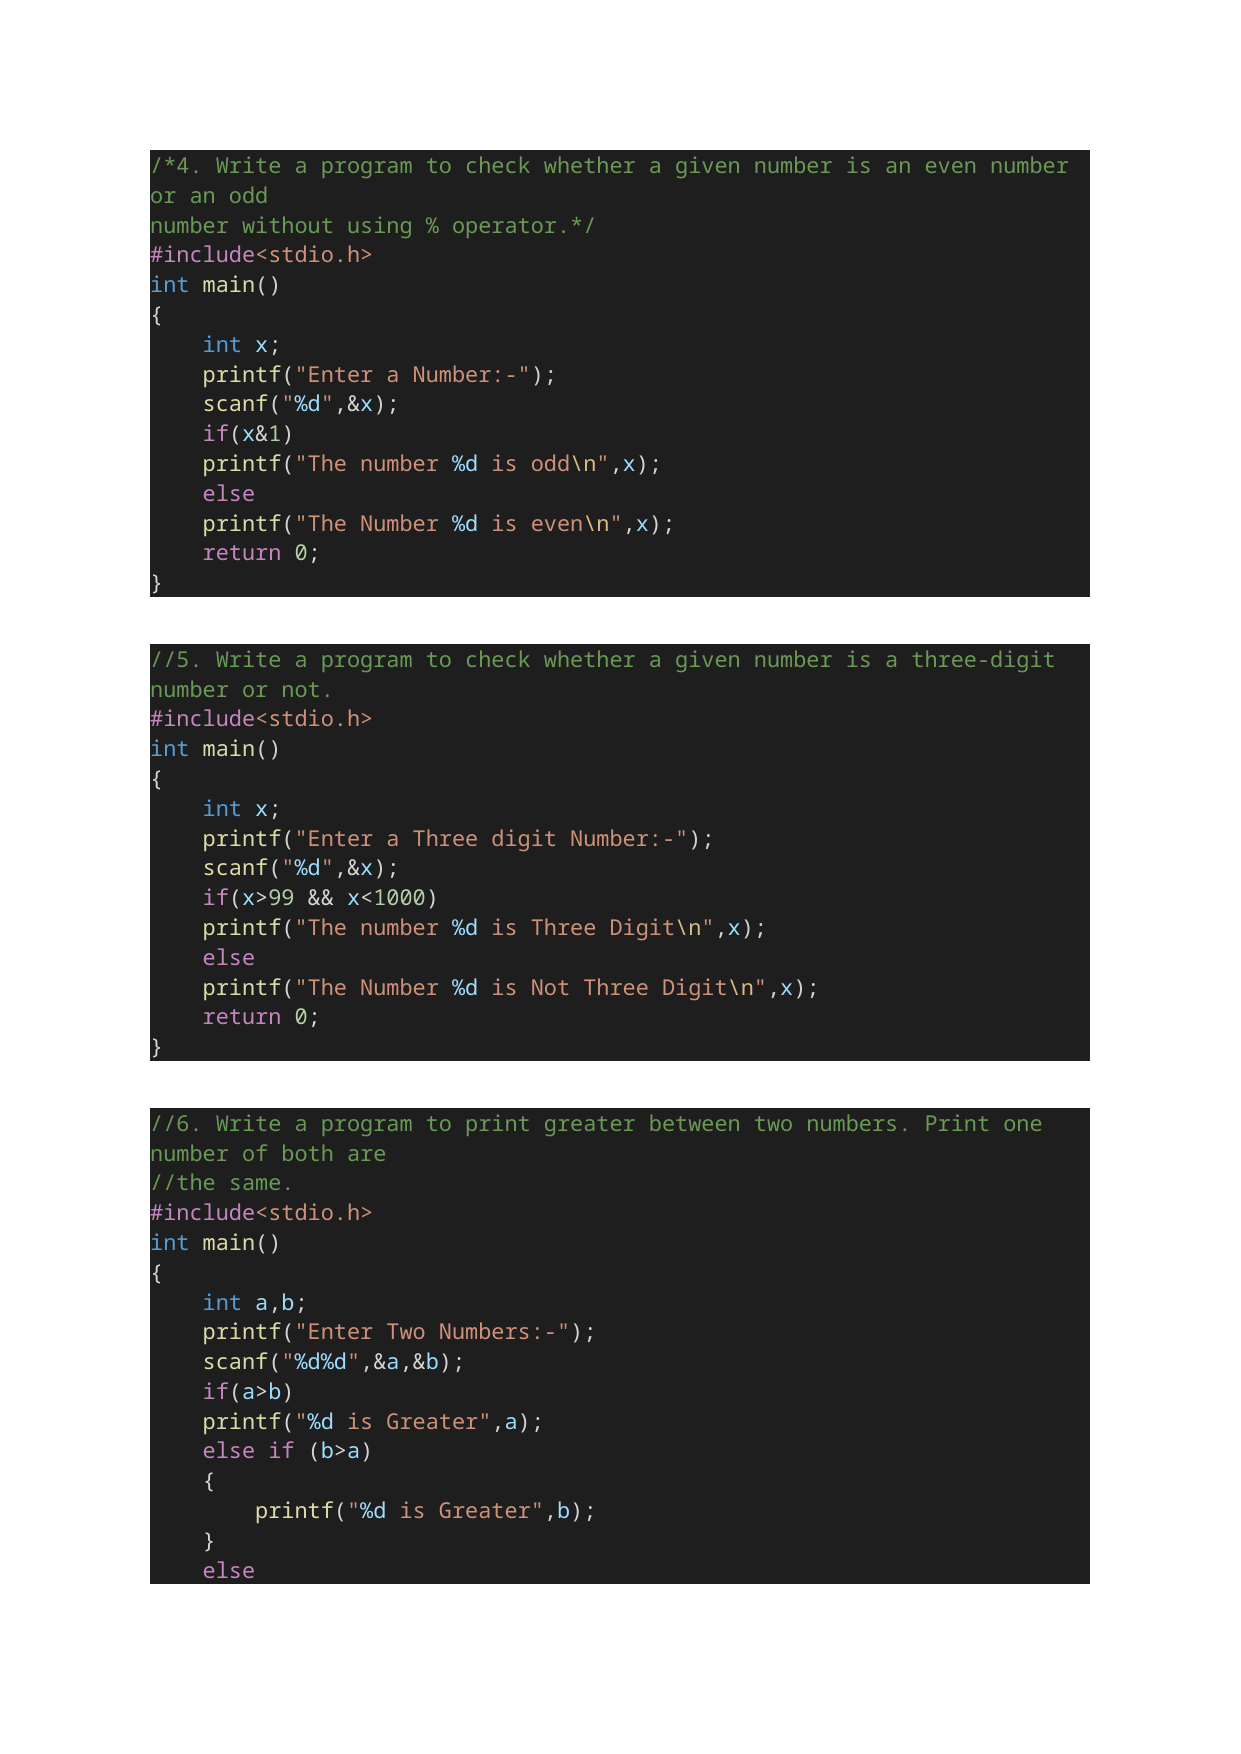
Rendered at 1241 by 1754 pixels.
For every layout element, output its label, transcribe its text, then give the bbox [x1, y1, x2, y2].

text } [150, 1031, 1090, 1061]
text printf("The number %d is odd\n",x); [150, 448, 1090, 478]
text scanf("%d",&x); [150, 852, 1090, 882]
text else [150, 478, 1090, 507]
text printf("%d is Greater",a); [150, 1406, 1090, 1435]
text scanf("%d",&x); [150, 388, 1090, 418]
text scanf("%d%d",&a,&b); [150, 1346, 1090, 1376]
text //6. Write a program to print greater between two numbers. Print one number of both are [150, 1108, 1090, 1167]
text if(x&1) [150, 418, 1090, 448]
text #include<stdio.h> [150, 703, 1090, 733]
text if(a>b) [150, 1376, 1090, 1406]
text int x; [150, 793, 1090, 822]
text printf("%d is Greater",b); [150, 1495, 1090, 1525]
text printf("Enter Two Numbers:-"); [150, 1316, 1090, 1346]
text number without using % operator.*/ [150, 209, 1090, 239]
text printf("The number %d is Three Digit\n",x); [150, 912, 1090, 942]
text { [150, 1257, 1090, 1286]
text return 0; [150, 537, 1090, 567]
text printf("Enter a Number:-"); [150, 358, 1090, 388]
text { [150, 299, 1090, 329]
text { [150, 1465, 1090, 1495]
text /*4. Write a program to check whether a given number is an even number or an odd [150, 150, 1090, 209]
text { [150, 763, 1090, 793]
text //5. Write a program to check whether a given number is a three-digit number or not. [150, 644, 1090, 703]
text return 0; [150, 1001, 1090, 1031]
text } [150, 1525, 1090, 1554]
text else if (b>a) [150, 1435, 1090, 1465]
text #include<stdio.h> [150, 239, 1090, 269]
text #include<stdio.h> [150, 1197, 1090, 1227]
text printf("Enter a Three digit Number:-"); [150, 822, 1090, 852]
text else [150, 1554, 1090, 1584]
text printf("The Number %d is Not Three Digit\n",x); [150, 971, 1090, 1001]
text //the same. [150, 1167, 1090, 1197]
text if(x>99 && x<1000) [150, 882, 1090, 912]
text int a,b; [150, 1286, 1090, 1316]
text else [150, 942, 1090, 971]
text int main() [150, 733, 1090, 763]
text int main() [150, 269, 1090, 299]
text printf("The Number %d is even\n",x); [150, 507, 1090, 537]
text int main() [150, 1227, 1090, 1257]
text } [150, 567, 1090, 597]
text int x; [150, 329, 1090, 358]
